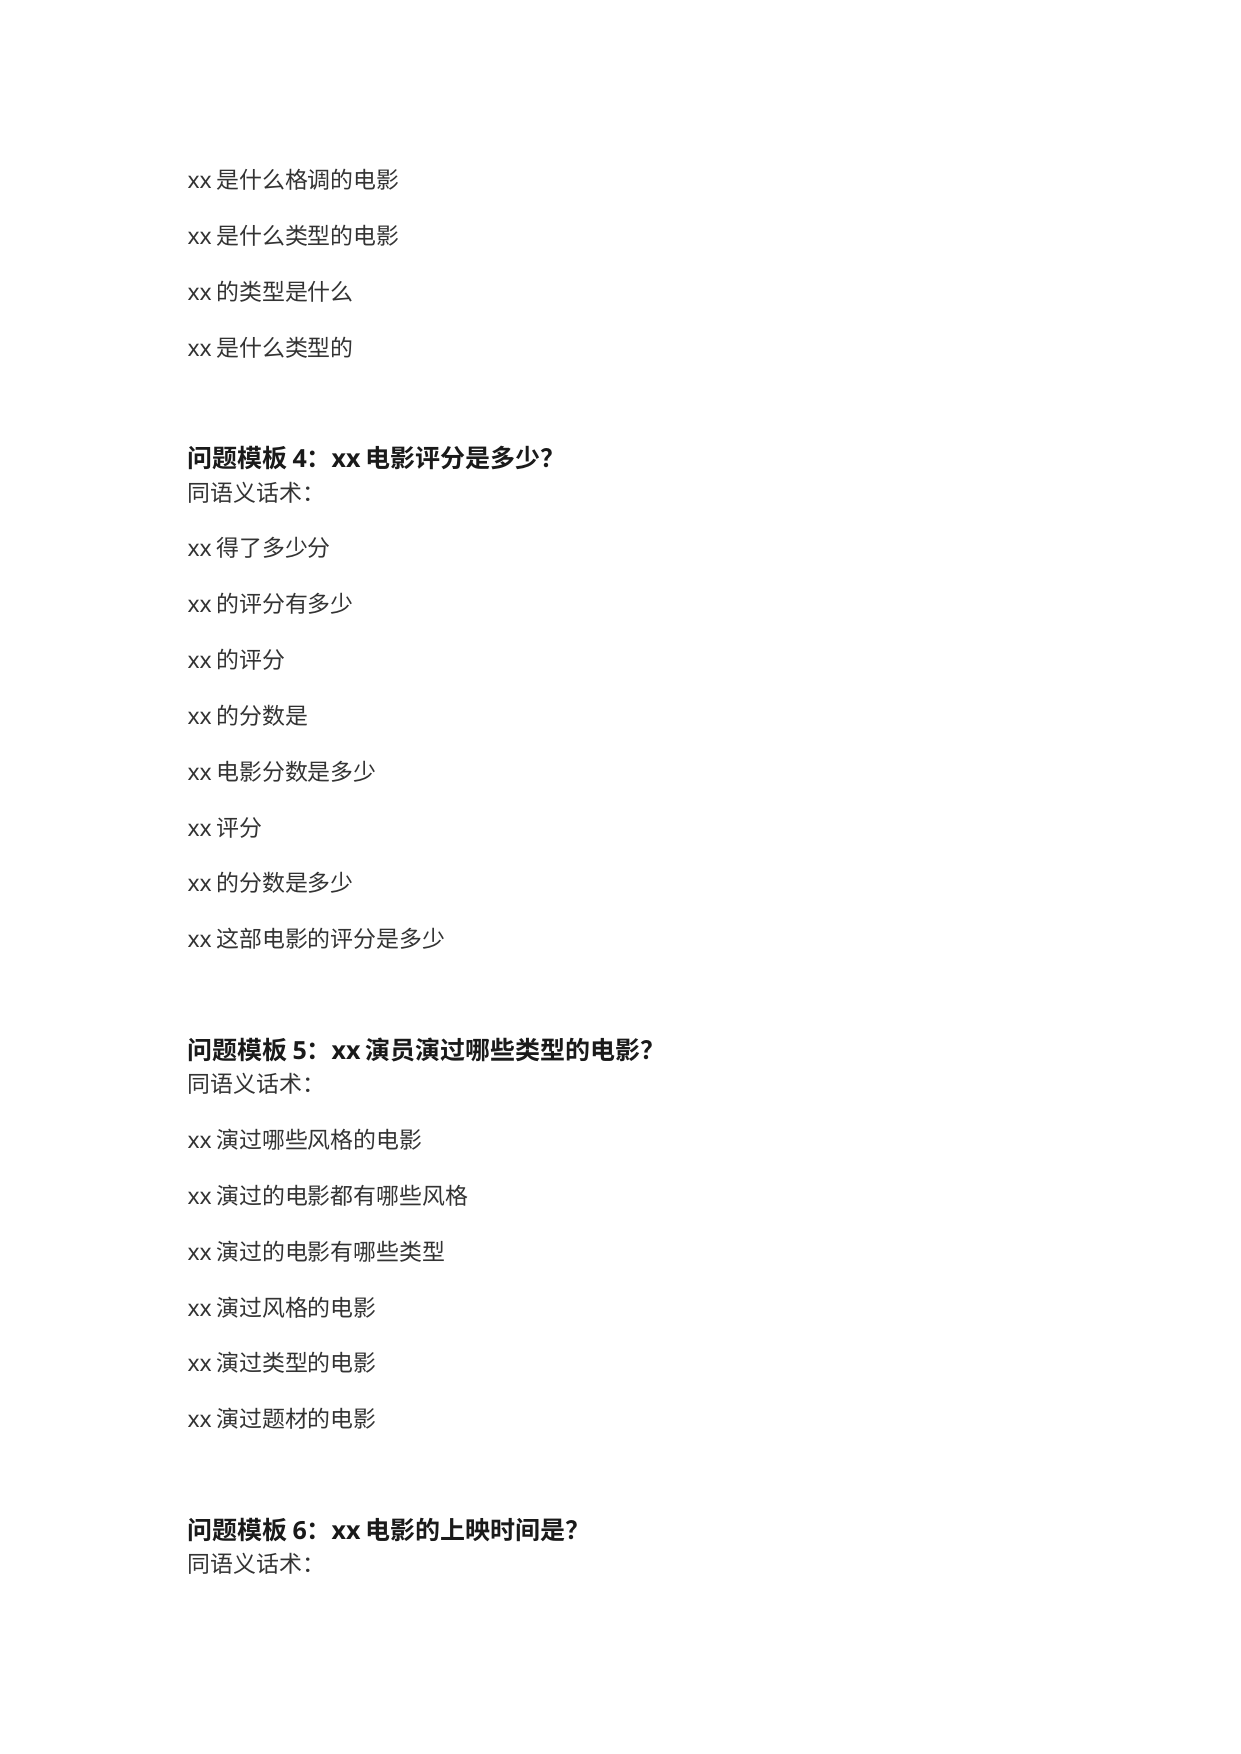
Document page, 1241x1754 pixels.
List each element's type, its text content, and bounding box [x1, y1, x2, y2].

text xx的评分 [187, 642, 1053, 675]
text xx的评分有多少 [187, 586, 1053, 619]
text xx的分数是多少 [187, 865, 1053, 899]
text xx演过的电影都有哪些风格 [187, 1178, 1053, 1211]
text xx的类型是什么 [187, 274, 1053, 307]
text xx的分数是 [187, 698, 1053, 731]
text xx演过的电影有哪些类型 [187, 1234, 1053, 1267]
text xx这部电影的评分是多少 [187, 921, 1053, 954]
text xx是什么类型的 [187, 329, 1053, 363]
text 同语义话术： [187, 475, 1053, 508]
text xx演过风格的电影 [187, 1289, 1053, 1323]
text xx演过题材的电影 [187, 1401, 1053, 1434]
subtitle 问题模板6：xx电影的上映时间是？ [187, 1510, 1053, 1546]
text xx评分 [187, 809, 1053, 843]
subtitle 问题模板4：xx电影评分是多少？ [187, 438, 1053, 475]
text xx演过哪些风格的电影 [187, 1122, 1053, 1155]
text 同语义话术： [187, 1546, 1053, 1579]
text xx演过类型的电影 [187, 1345, 1053, 1379]
text 同语义话术： [187, 1066, 1053, 1099]
subtitle 问题模板5：xx演员演过哪些类型的电影？ [187, 1030, 1053, 1066]
text xx是什么类型的电影 [187, 218, 1053, 251]
text xx电影分数是多少 [187, 754, 1053, 787]
text xx是什么格调的电影 [187, 162, 1053, 195]
text xx得了多少分 [187, 530, 1053, 564]
